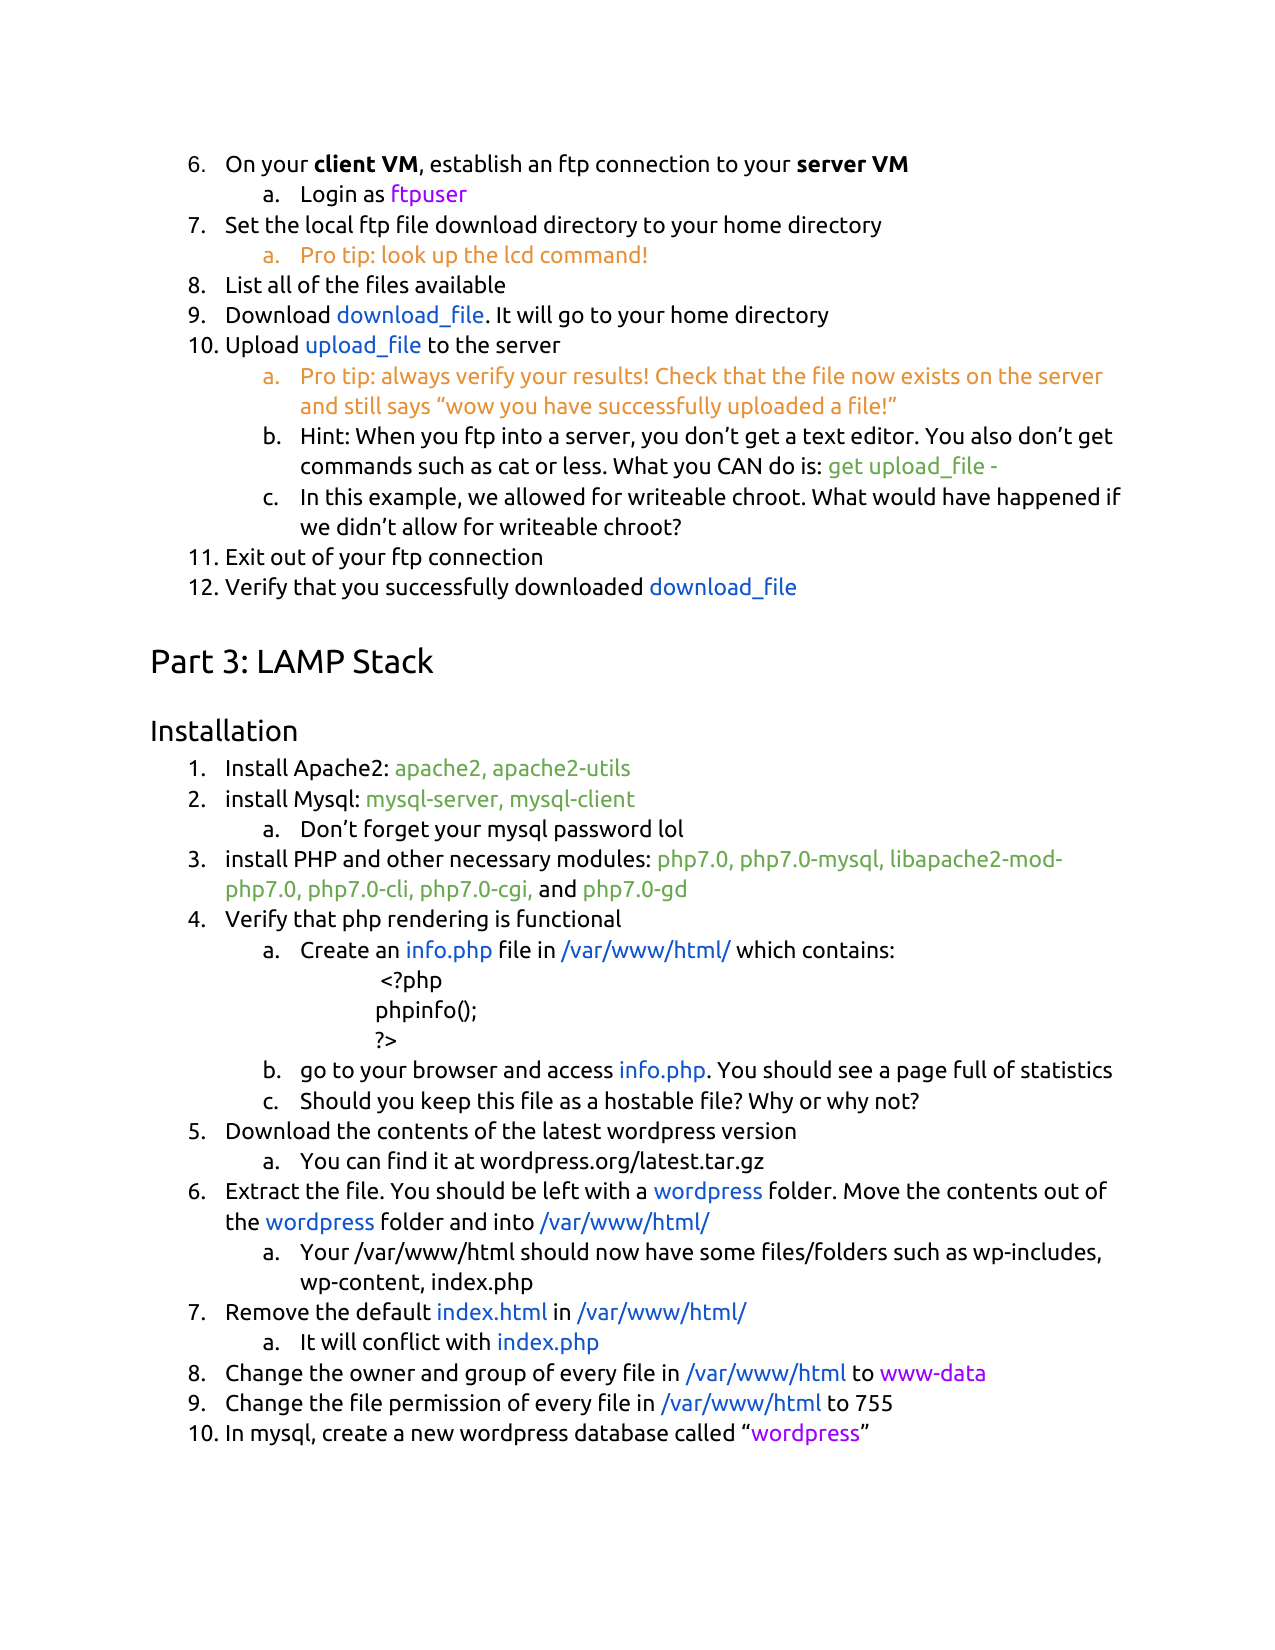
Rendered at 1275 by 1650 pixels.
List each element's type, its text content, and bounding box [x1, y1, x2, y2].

list Pro tip: always verify your results! Check that the file now exists on the server and still says “wow you have successfully uploaded a file!” [262, 362, 1125, 419]
list Pro tip: look up the lcd command! [262, 241, 1125, 268]
list Install Apache2: apache2, apache2-utils [187, 755, 1125, 781]
list Upload upload_file to the server [187, 332, 1125, 358]
list Don’t forget your mysql password lol [262, 815, 1125, 842]
text ?> [300, 1027, 1125, 1053]
list Create an info.php file in /var/www/html/ which contains: [262, 936, 1125, 962]
list Should you keep this file as a hostable file? Why or why not? [262, 1087, 1125, 1113]
list Extract the file. You should be left with a wordpress folder. Move the contents out of the wordpress folder and into /var/www/html/ [187, 1178, 1125, 1234]
list Exit out of your ftp connection [187, 543, 1125, 570]
list install PHP and other necessary modules: php7.0, php7.0-mysql, libapache2-mod-php7.0, php7.0-cli, php7.0-cgi, and php7.0-gd [187, 845, 1125, 902]
list Download download_file. It will go to your home directory [187, 302, 1125, 328]
text <?php [300, 966, 1125, 993]
list In this example, we allowed for writeable chroot. What would have happened if we didn’t allow for writeable chroot? [262, 483, 1125, 539]
list Hint: When you ftp into a server, you don’t get a text editor. You also don’t get commands such as cat or less. What you CAN do is: get upload_file - [262, 422, 1125, 479]
list go to your browser and access info.php. You should see a page full of statistics [262, 1057, 1125, 1083]
list You can find it at wordpress.org/latest.tar.gz [262, 1147, 1125, 1174]
list Verify that php rendering is functional [187, 906, 1125, 932]
list In mysql, create a new wordpress database called “wordpress” [187, 1419, 1125, 1446]
subtitle Installation [150, 713, 1125, 746]
list Set the local ftp file download directory to your home directory [187, 211, 1125, 237]
list Remove the default index.html in /var/www/html/ [187, 1298, 1125, 1325]
list install Mysql: mysql-server, mysql-client [187, 785, 1125, 811]
list On your client VM, establish an ftp connection to your server VM [187, 150, 1125, 177]
list Login as ftpuser [262, 181, 1125, 207]
list Change the owner and group of every file in /var/www/html to www-data [187, 1359, 1125, 1385]
list Download the contents of the latest wordpress version [187, 1117, 1125, 1144]
subtitle Part 3: LAMP Stack [150, 641, 1125, 679]
list It will conflict with index.php [262, 1329, 1125, 1355]
text phpinfo(); [300, 996, 1125, 1023]
list Your /var/www/html should now have some files/folders such as wp-includes, wp-content, index.php [262, 1238, 1125, 1295]
list List all of the files available [187, 271, 1125, 298]
list Change the file permission of every file in /var/www/html to 755 [187, 1389, 1125, 1416]
list Verify that you successfully downloaded download_file [187, 573, 1125, 600]
